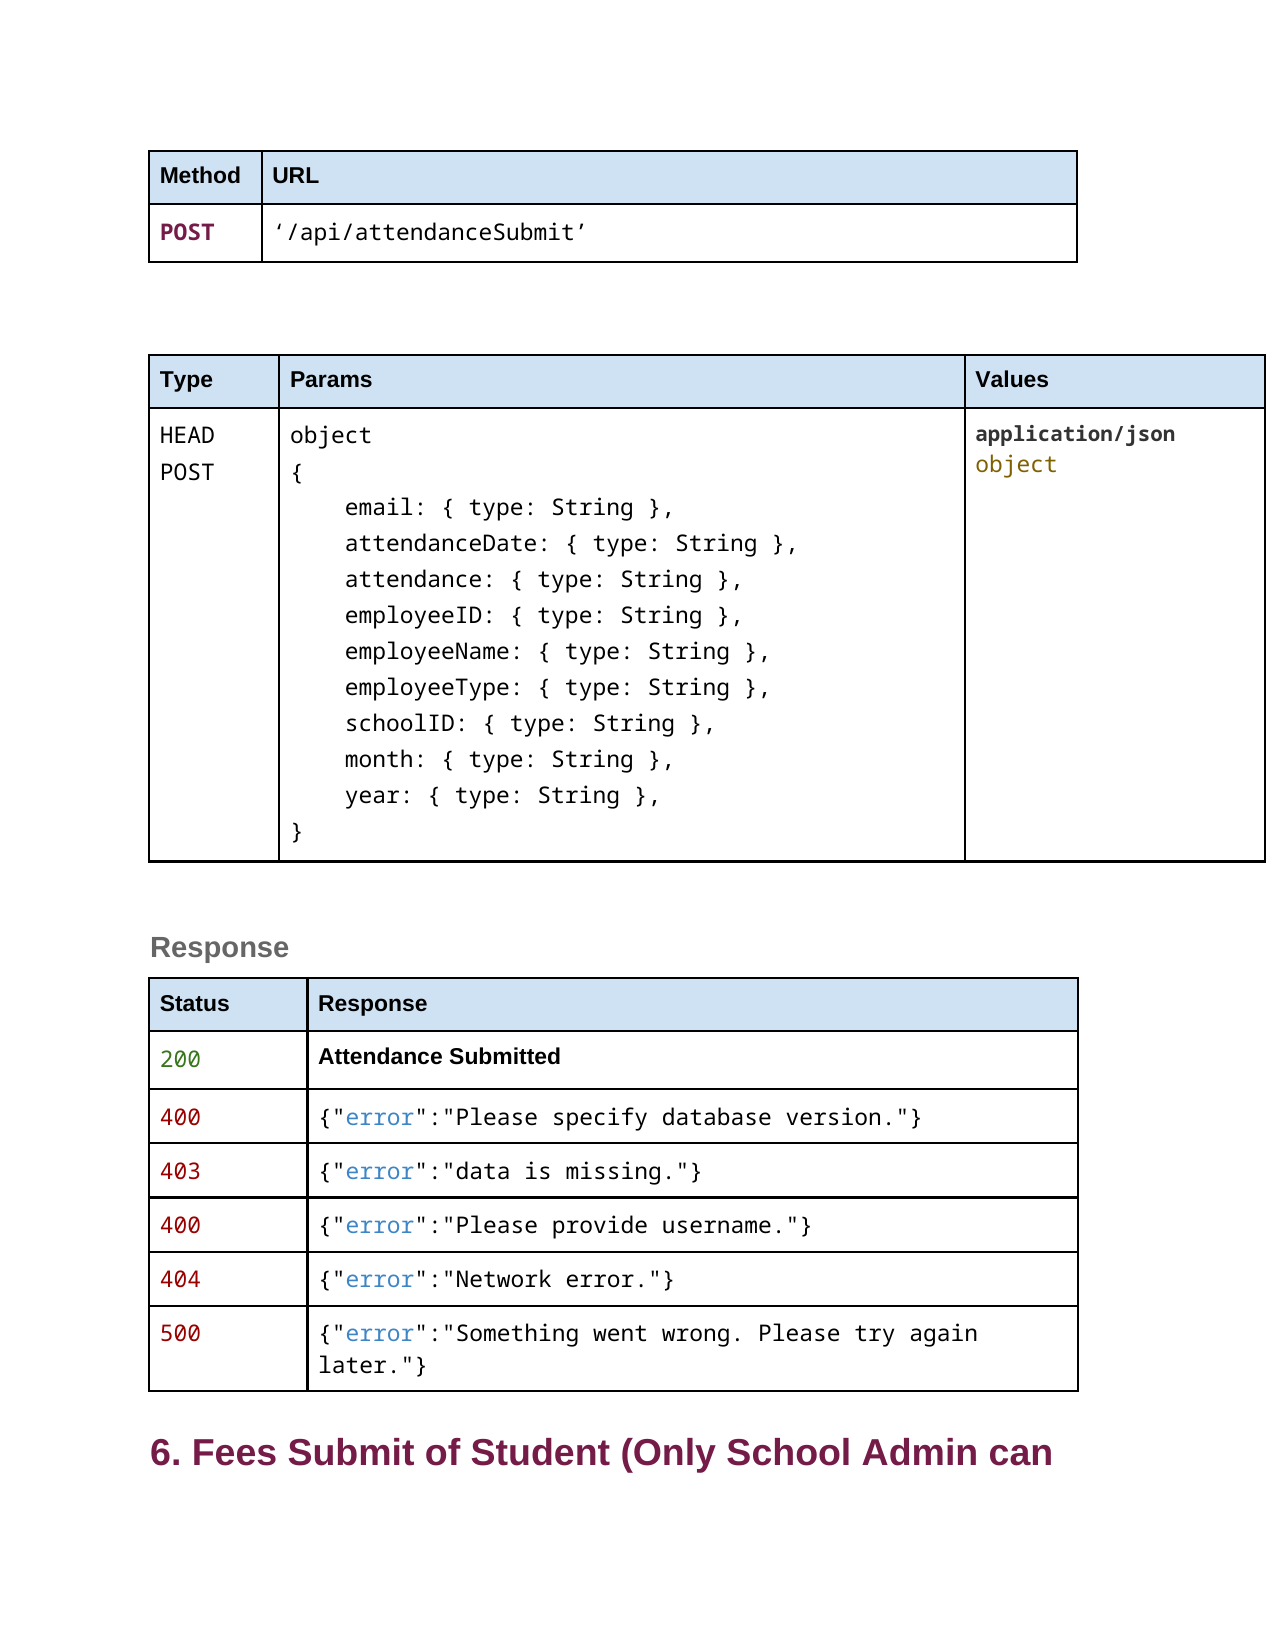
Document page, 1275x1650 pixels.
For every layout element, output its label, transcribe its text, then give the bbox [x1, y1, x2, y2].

table_header URL [263, 152, 1076, 203]
table_cell 500 [150, 1307, 306, 1390]
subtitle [150, 1430, 1125, 1473]
table_header Type [150, 356, 278, 407]
table_cell HEAD POST [150, 409, 278, 860]
table_header Method [150, 152, 261, 203]
table_cell {"error":"Please provide username."} [309, 1199, 1077, 1251]
table_cell application/json object [966, 409, 1264, 860]
table_cell object { email: { type: String }, attendanceDate: { type: String }, attendance: { type: String }, employeeID: { type: String }, employeeName: { type: String }, employeeType: { type: String }, schoolID: { type: String }, month: { type: String }, year: { type: String }, } [280, 409, 964, 860]
table_cell {"error":"Network error."} [309, 1253, 1077, 1305]
table_cell {"error":"Please specify database version."} [309, 1090, 1077, 1142]
table_header Status [150, 979, 306, 1030]
table_header Response [309, 979, 1077, 1030]
subtitle Response [150, 930, 1152, 964]
table_cell 400 [150, 1199, 306, 1251]
table_cell {"error":"data is missing."} [309, 1144, 1077, 1196]
table_cell Attendance Submitted [309, 1032, 1077, 1088]
table_cell 403 [150, 1144, 306, 1196]
table_cell {"error":"Something went wrong. Please try again later."} [309, 1307, 1077, 1390]
table_header Params [280, 356, 964, 407]
table_cell ‘/api/attendanceSubmit’ [263, 205, 1076, 261]
table_header Values [966, 356, 1264, 407]
table_cell 404 [150, 1253, 306, 1305]
table_cell 400 [150, 1090, 306, 1142]
table_cell POST [150, 205, 261, 261]
table_cell 200 [150, 1032, 306, 1088]
